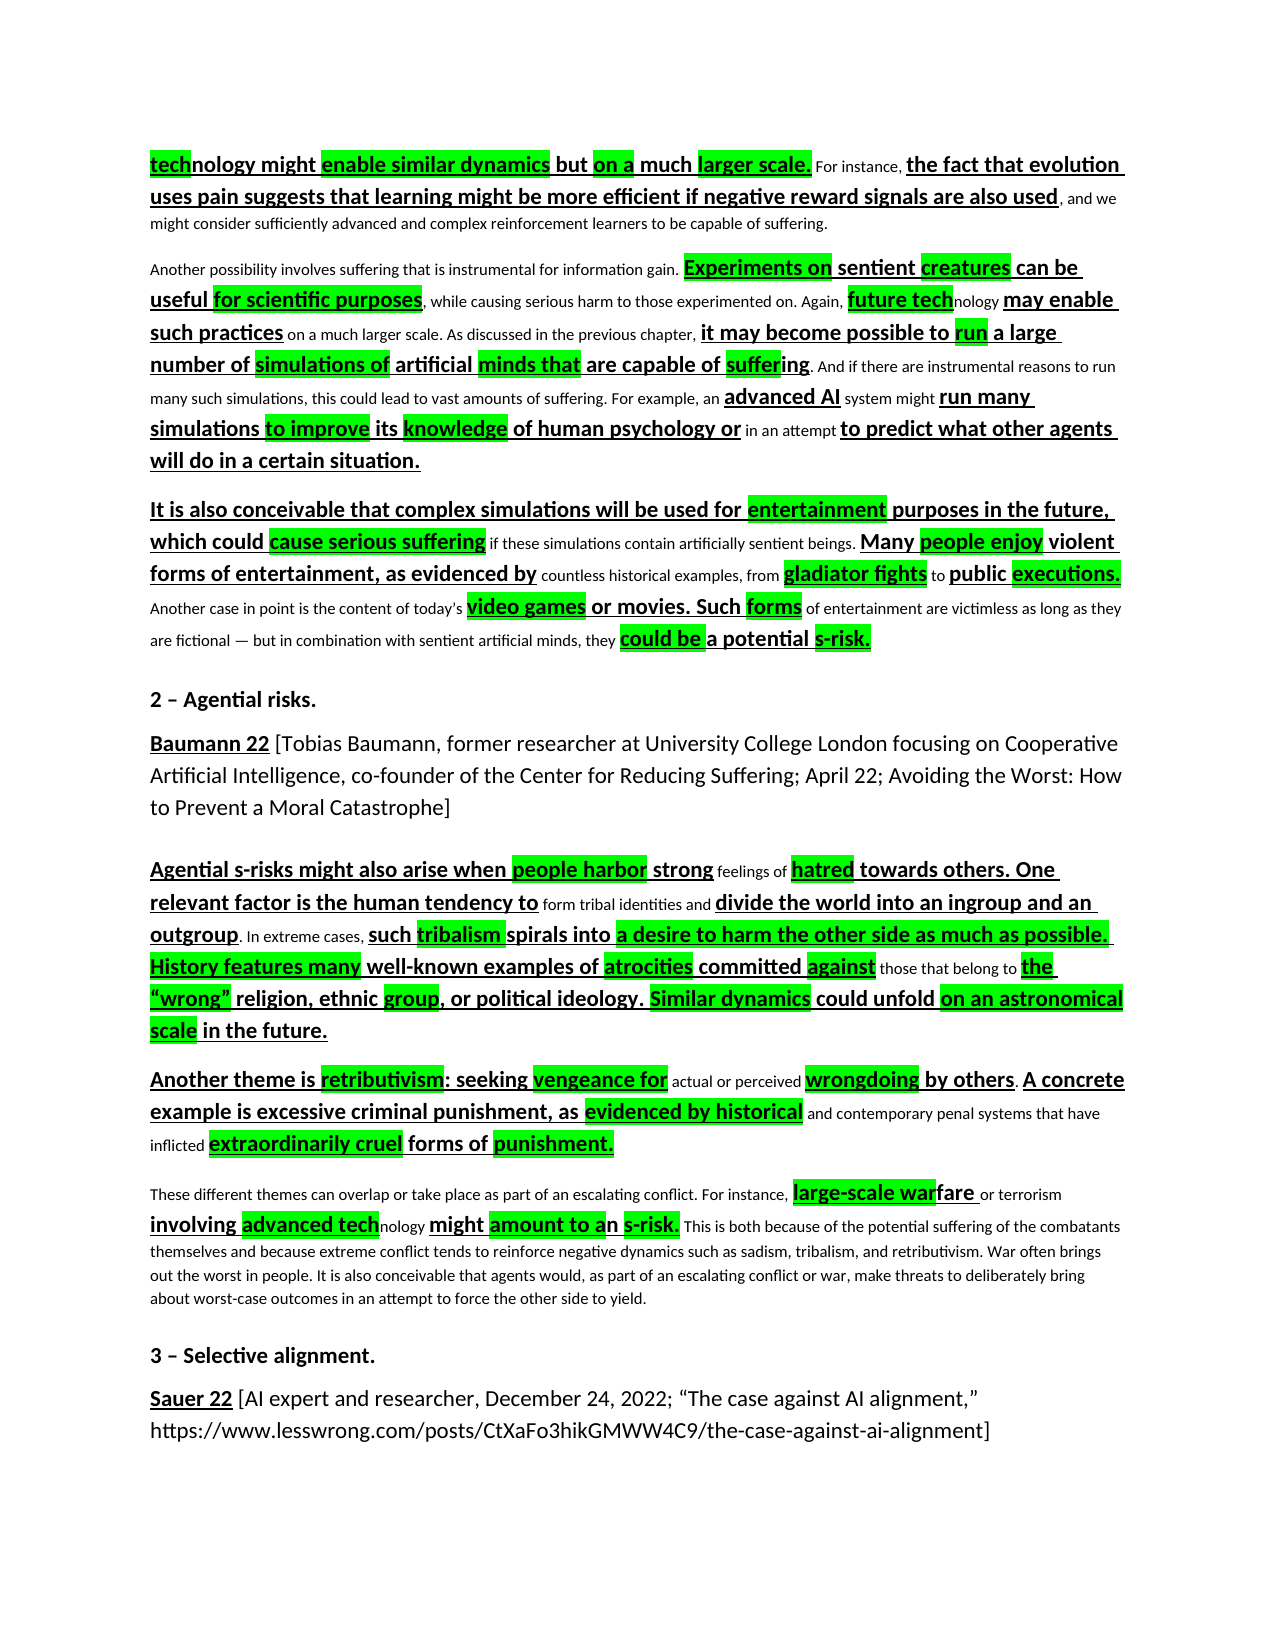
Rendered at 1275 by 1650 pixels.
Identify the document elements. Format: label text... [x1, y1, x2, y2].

text It is also conceivable that complex simulations will be used for entertainment purposes in the future, which could cause serious suffering if these simulations contain artificially sentient beings. Many people enjoy violent forms of entertainment, as evidenced by countless historical examples, from gladiator fights to public executions. Another case in point is the content of today’s video games or movies. Such forms of entertainment are victimless as long as they are fictional — but in combination with sentient artificial minds, they could be a potential s-risk. [150, 495, 1125, 652]
text Baumann 22 [Tobias Baumann, former researcher at University College London focusing on Cooperative Artificial Intelligence, co-founder of the Center for Reducing Suffering; April 22; Avoiding the Worst: How to Prevent a Moral Catastrophe] [150, 729, 1125, 821]
subtitle 3 – Selective alignment. [150, 1341, 1125, 1369]
text Another theme is retributivism: seeking vengeance for actual or perceived wrongdoing by others. A concrete example is excessive criminal punishment, as evidenced by historical and contemporary penal systems that have inflicted extraordinarily cruel forms of punishment. [150, 1065, 1125, 1158]
text Sauer 22 [AI expert and researcher, December 24, 2022; “The case against AI alignment,” https://www.lesswrong.com/posts/CtXaFo3hikGMWW4C9/the-case-against-ai-alignment] [150, 1384, 1125, 1444]
text These different themes can overlap or take place as part of an escalating conflict. For instance, large-scale warfare or terrorism involving advanced technology might amount to an s-risk. This is both because of the potential suffering of the combatants themselves and because extreme conflict tends to reinforce negative dynamics such as sadism, tribalism, and retributivism. War often brings out the worst in people. It is also conceivable that agents would, as part of an escalating conflict or war, make threats to deliberately bring about worst-case outcomes in an attempt to force the other side to yield. [150, 1178, 1125, 1309]
text Another possibility involves suffering that is instrumental for information gain. Experiments on sentient creatures can be useful for scientific purposes, while causing serious harm to those experimented on. Again, future technology may enable such practices on a much larger scale. As discussed in the previous chapter, it may become possible to run a large number of simulations of artificial minds that are capable of suffering. And if there are instrumental reasons to run many such simulations, this could lead to vast amounts of suffering. For example, an advanced AI system might run many simulations to improve its knowledge of human psychology or in an attempt to predict what other agents will do in a certain situation. [150, 253, 1125, 474]
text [150, 150, 1125, 233]
subtitle 2 – Agential risks. [150, 685, 1125, 713]
text Agential s-risks might also arise when people harbor strong feelings of hatred towards others. One relevant factor is the human tendency to form tribal identities and divide the world into an ingroup and an outgroup. In extreme cases, such tribalism spirals into a desire to harm the other side as much as possible. History features many well-known examples of atrocities committed against those that belong to the “wrong” religion, ethnic group, or political ideology. Similar dynamics could unfold on an astronomical scale in the future. [150, 855, 1125, 1044]
